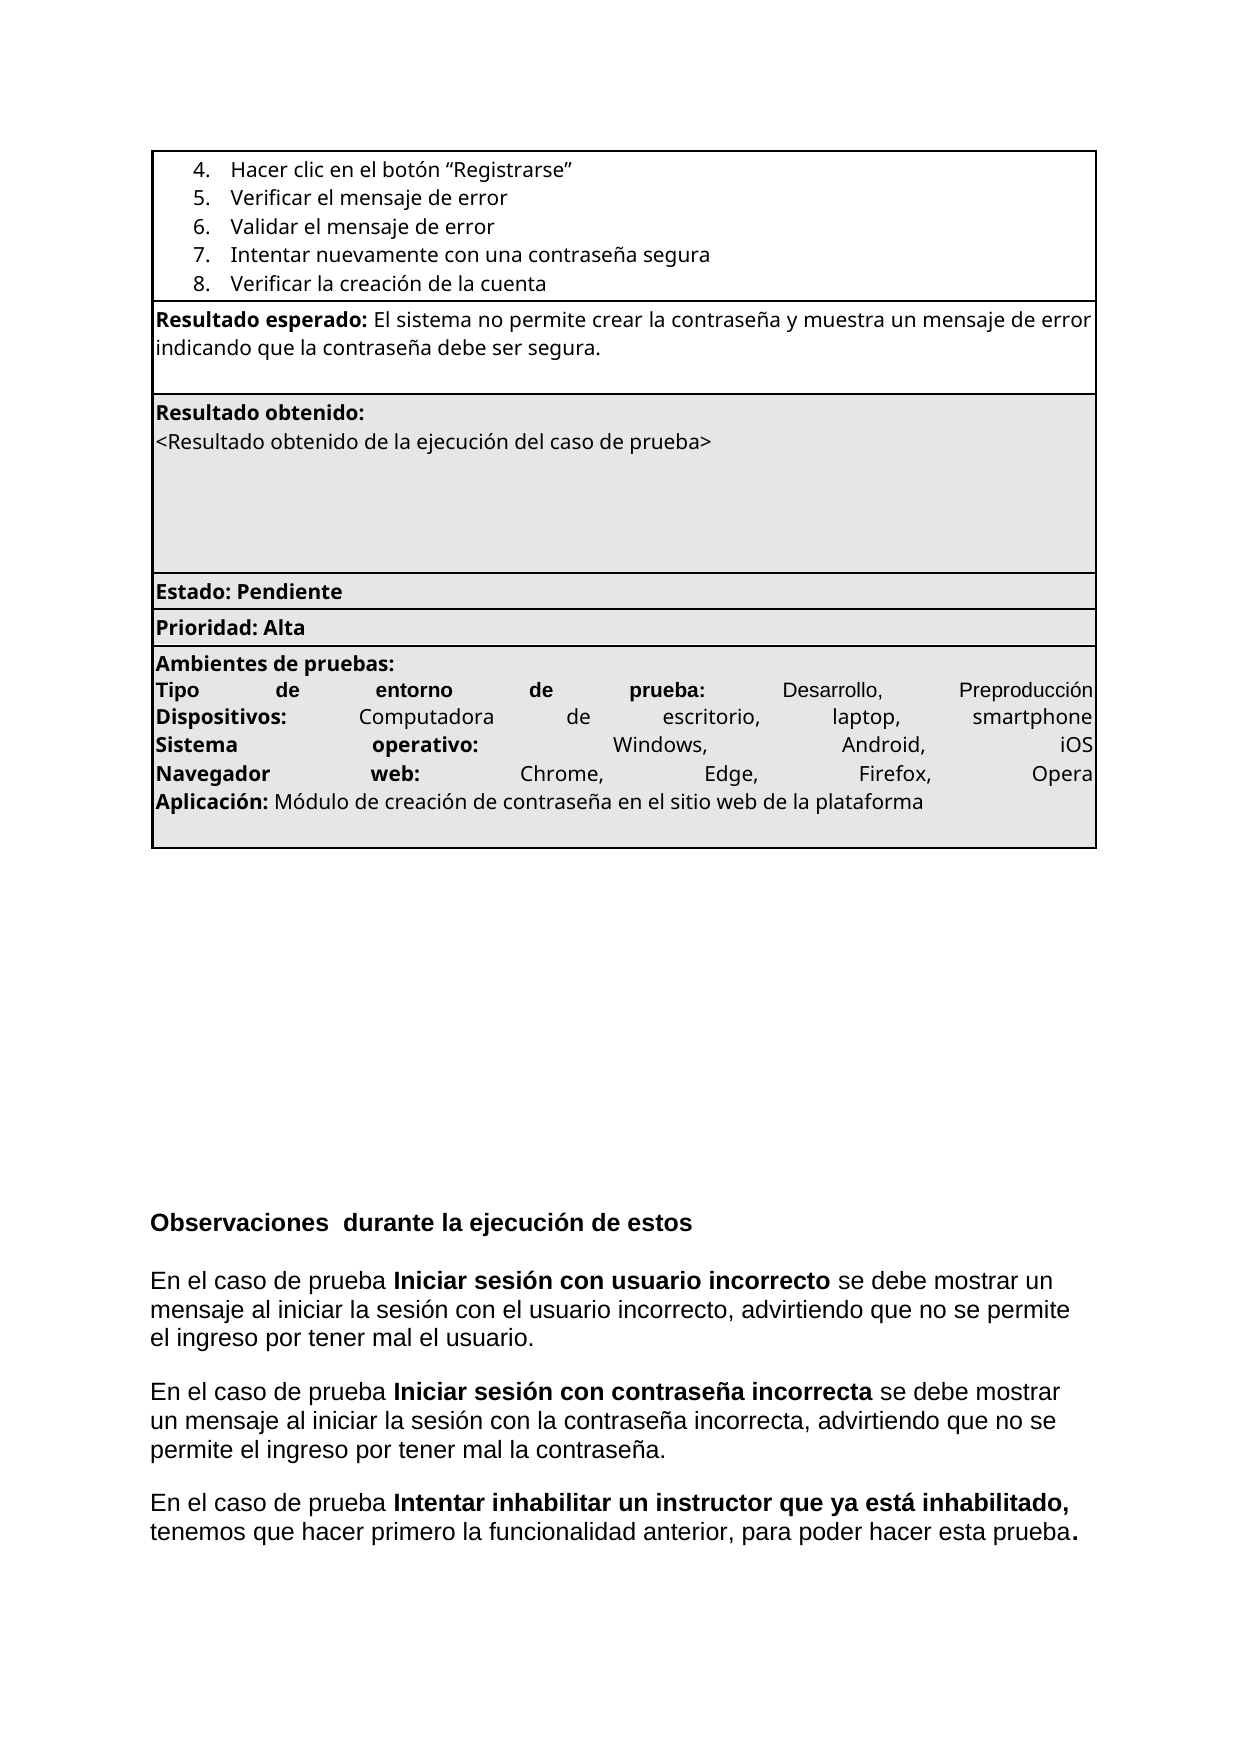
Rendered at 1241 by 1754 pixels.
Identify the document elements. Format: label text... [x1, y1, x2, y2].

table_cell Prioridad: Alta [154, 610, 1095, 644]
text En el caso de prueba Iniciar sesión con contraseña incorrecta se debe mostrar un mensaje al iniciar la sesión con la contraseña incorrecta, advirtiendo que no se permite el ingreso por tener mal la contraseña. [150, 1377, 1090, 1463]
table_cell Resultado esperado: El sistema no permite crear la contraseña y muestra un mensaje de error indicando que la contraseña debe ser segura. [154, 302, 1095, 393]
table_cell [154, 152, 1095, 300]
table_cell Resultado obtenido: <Resultado obtenido de la ejecución del caso de prueba> [154, 395, 1095, 572]
text En el caso de prueba Intentar inhabilitar un instructor que ya está inhabilitado, tenemos que hacer primero la funcionalidad anterior, para poder hacer esta prueba. [150, 1488, 1090, 1546]
text Observaciones durante la ejecución de estos [150, 1208, 1090, 1237]
text En el caso de prueba Iniciar sesión con usuario incorrecto se debe mostrar un mensaje al iniciar la sesión con el usuario incorrecto, advirtiendo que no se permite el ingreso por tener mal el usuario. [150, 1266, 1090, 1352]
table_cell Estado: Pendiente [154, 574, 1095, 608]
table_cell Ambientes de pruebas: Tipo de entorno de prueba: Desarrollo, Preproducción Dispositivos: Computadora de escritorio, laptop, smartphone Sistema operativo: Windows, Android, iOS Navegador web: Chrome, Edge, Firefox, Opera Aplicación: Módulo de creación de contraseña en el sitio web de la plataforma [154, 647, 1095, 847]
